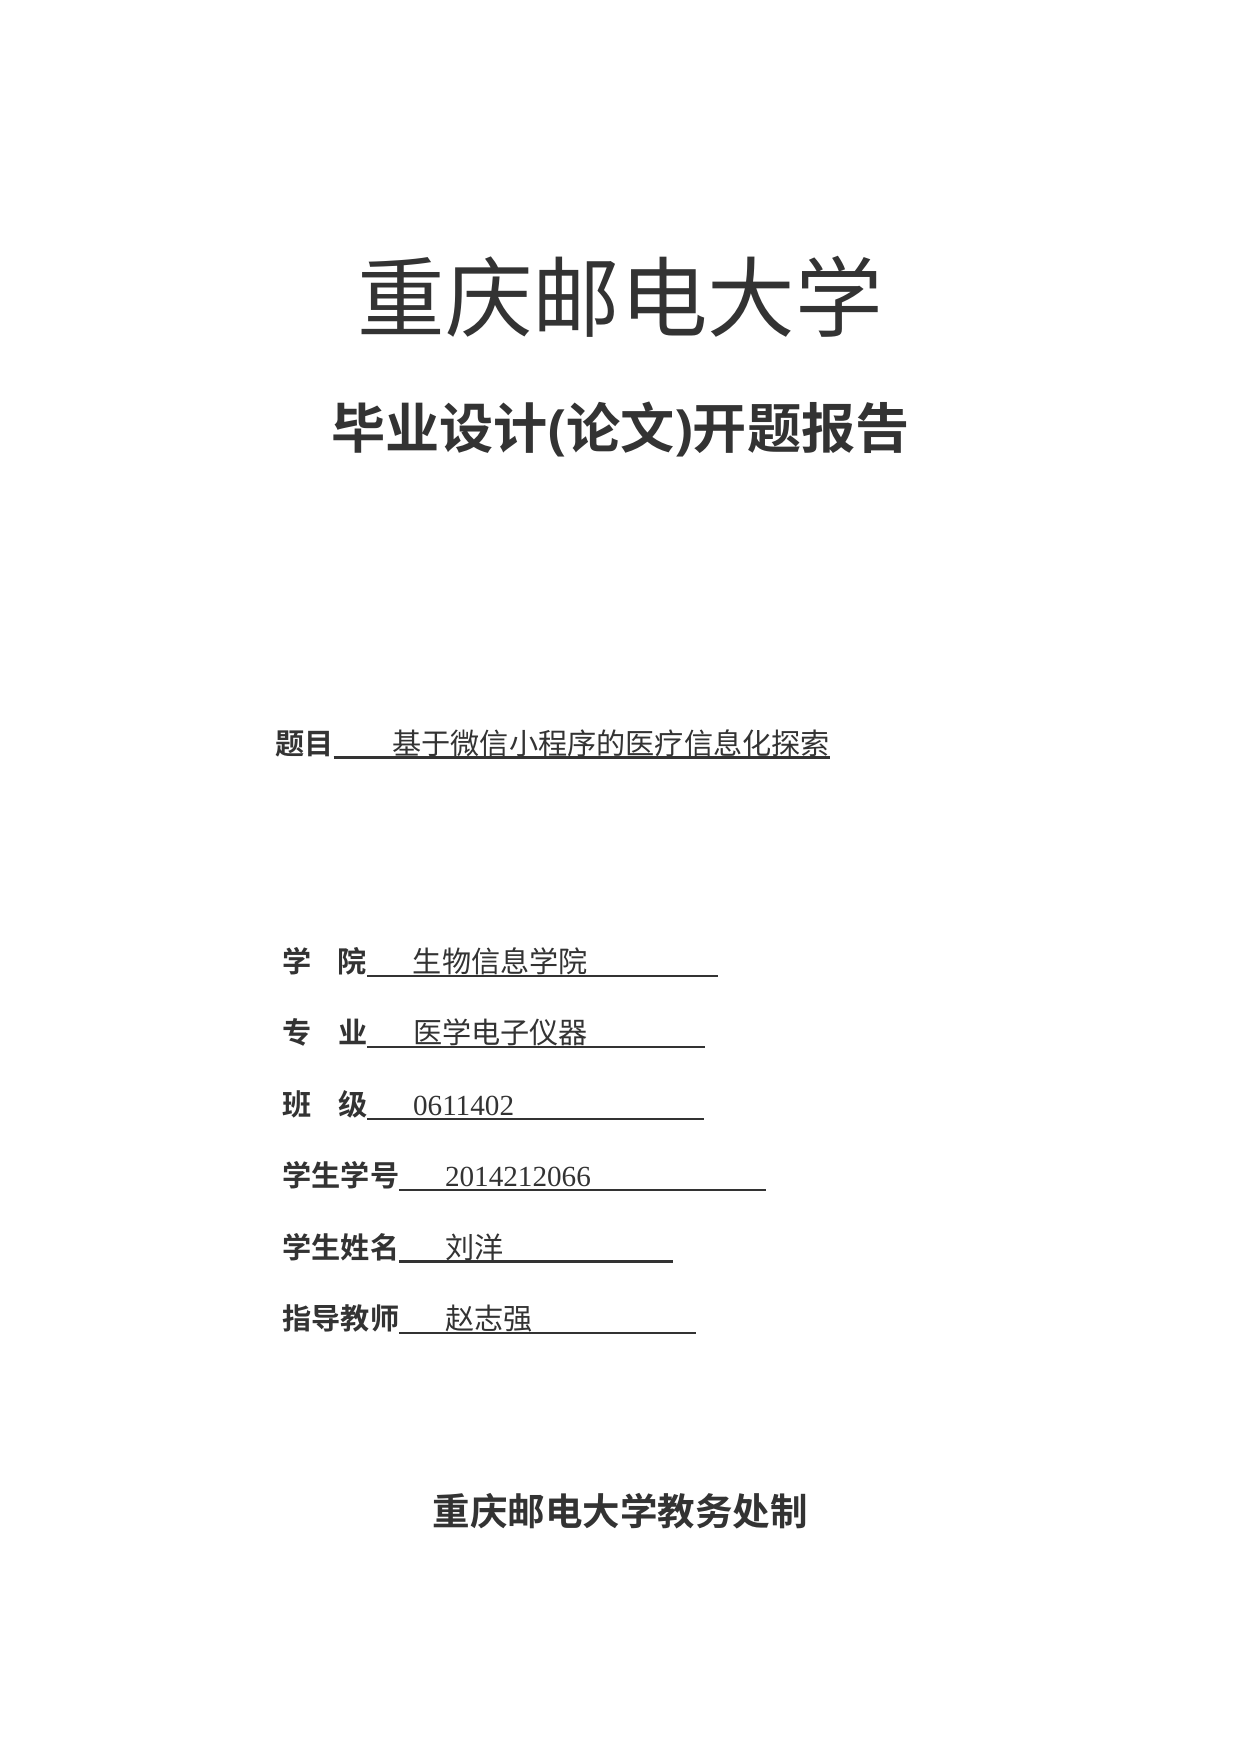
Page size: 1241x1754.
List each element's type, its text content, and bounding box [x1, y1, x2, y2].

text 专 业 医学电子仪器 [187, 1010, 917, 1052]
text 学生姓名 刘洋 [187, 1224, 917, 1266]
text 毕业设计(论文)开题报告 [187, 386, 1053, 465]
text 指导教师 赵志强 [187, 1296, 917, 1338]
text 题目 基于微信小程序的医疗信息化探索 [275, 720, 1053, 763]
text 重庆邮电大学教务处制 [187, 1492, 1053, 1534]
text 学 院 生物信息学院 [187, 938, 917, 981]
text 学生学号 2014212066 [187, 1153, 917, 1195]
text 班 级 0611402 [187, 1081, 917, 1123]
text 重庆邮电大学 [187, 227, 1053, 357]
